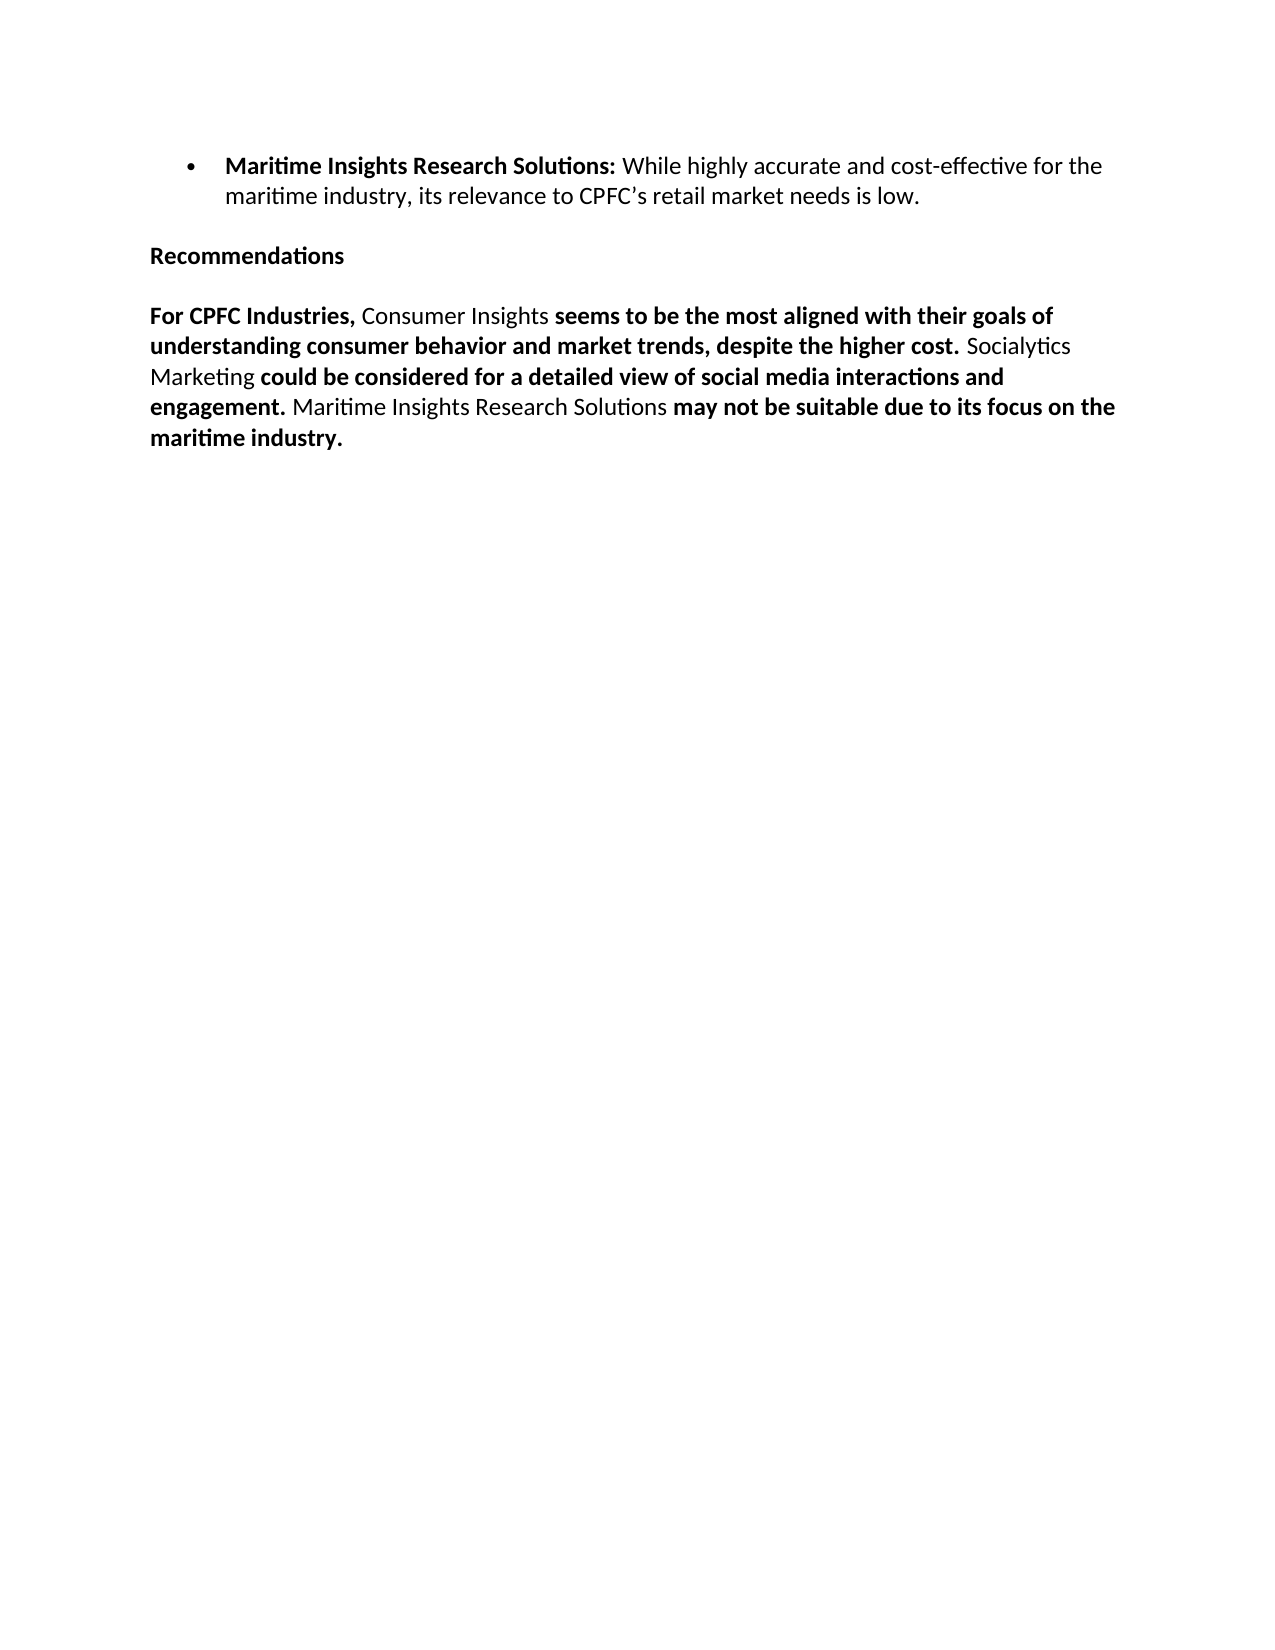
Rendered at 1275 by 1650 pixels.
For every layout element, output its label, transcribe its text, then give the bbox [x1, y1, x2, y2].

subtitle Recommendations [150, 240, 1125, 271]
text For CPFC Industries, Consumer Insights seems to be the most aligned with their goals of understanding consumer behavior and market trends, despite the higher cost. Socialytics Marketing could be considered for a detailed view of social media interactions and engagement. Maritime Insights Research Solutions may not be suitable due to its focus on the maritime industry. [150, 300, 1125, 452]
list Maritime Insights Research Solutions: While highly accurate and cost-effective for the maritime industry, its relevance to CPFC’s retail market needs is low. [187, 150, 1125, 211]
